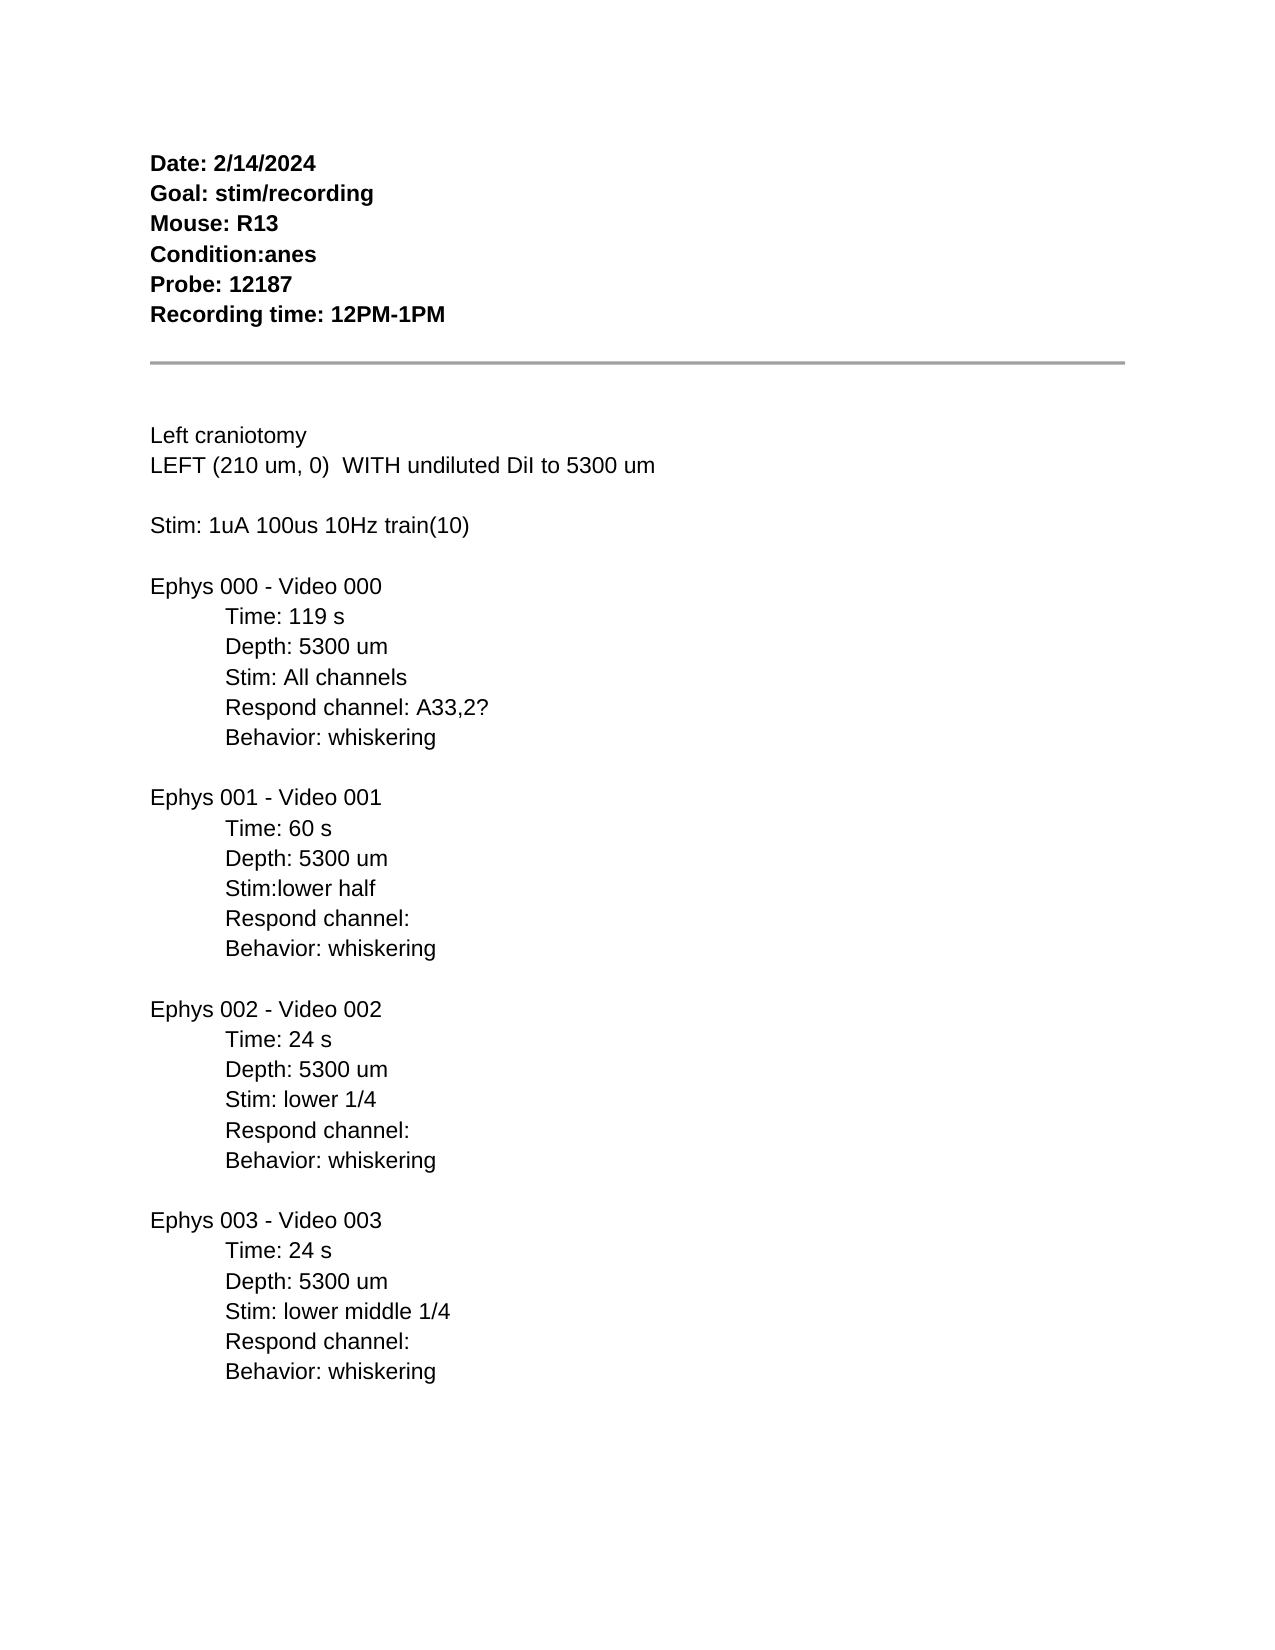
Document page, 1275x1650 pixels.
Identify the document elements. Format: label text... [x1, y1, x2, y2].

text Depth: 5300 um [150, 633, 1125, 660]
text Ephys 000 - Video 000 [150, 573, 1125, 599]
text Left craniotomy [150, 422, 1125, 448]
text Time: 119 s [150, 603, 1125, 629]
text Ephys 001 - Video 001 [150, 784, 1125, 811]
text LEFT (210 um, 0) WITH undiluted DiI to 5300 um [150, 452, 1125, 478]
text Stim: lower 1/4 [150, 1086, 1125, 1113]
text Ephys 003 - Video 003 [150, 1207, 1125, 1234]
text Stim: lower middle 1/4 [150, 1298, 1125, 1324]
text Goal: stim/recording [150, 180, 1125, 207]
text Time: 24 s [150, 1237, 1125, 1264]
text Depth: 5300 um [150, 845, 1125, 871]
text Behavior: whiskering [150, 1147, 1125, 1173]
text Behavior: whiskering [150, 935, 1125, 962]
text Behavior: whiskering [150, 724, 1125, 750]
text Depth: 5300 um [150, 1056, 1125, 1083]
text Ephys 002 - Video 002 [150, 996, 1125, 1022]
text Respond channel: [150, 905, 1125, 932]
text Date: 2/14/2024 [150, 150, 1125, 176]
text Time: 60 s [150, 814, 1125, 841]
text Recording time: 12PM-1PM [150, 301, 1125, 327]
text Time: 24 s [150, 1026, 1125, 1052]
text Behavior: whiskering [150, 1358, 1125, 1385]
text Mouse: R13 [150, 210, 1125, 237]
text Depth: 5300 um [150, 1268, 1125, 1294]
text Stim:lower half [150, 875, 1125, 901]
text Condition:anes [150, 241, 1125, 267]
text Stim: All channels [150, 663, 1125, 690]
text Respond channel: A33,2? [150, 694, 1125, 720]
text Respond channel: [150, 1117, 1125, 1143]
text Respond channel: [150, 1328, 1125, 1354]
text Probe: 12187 [150, 271, 1125, 297]
text Stim: 1uA 100us 10Hz train(10) [150, 512, 1125, 539]
